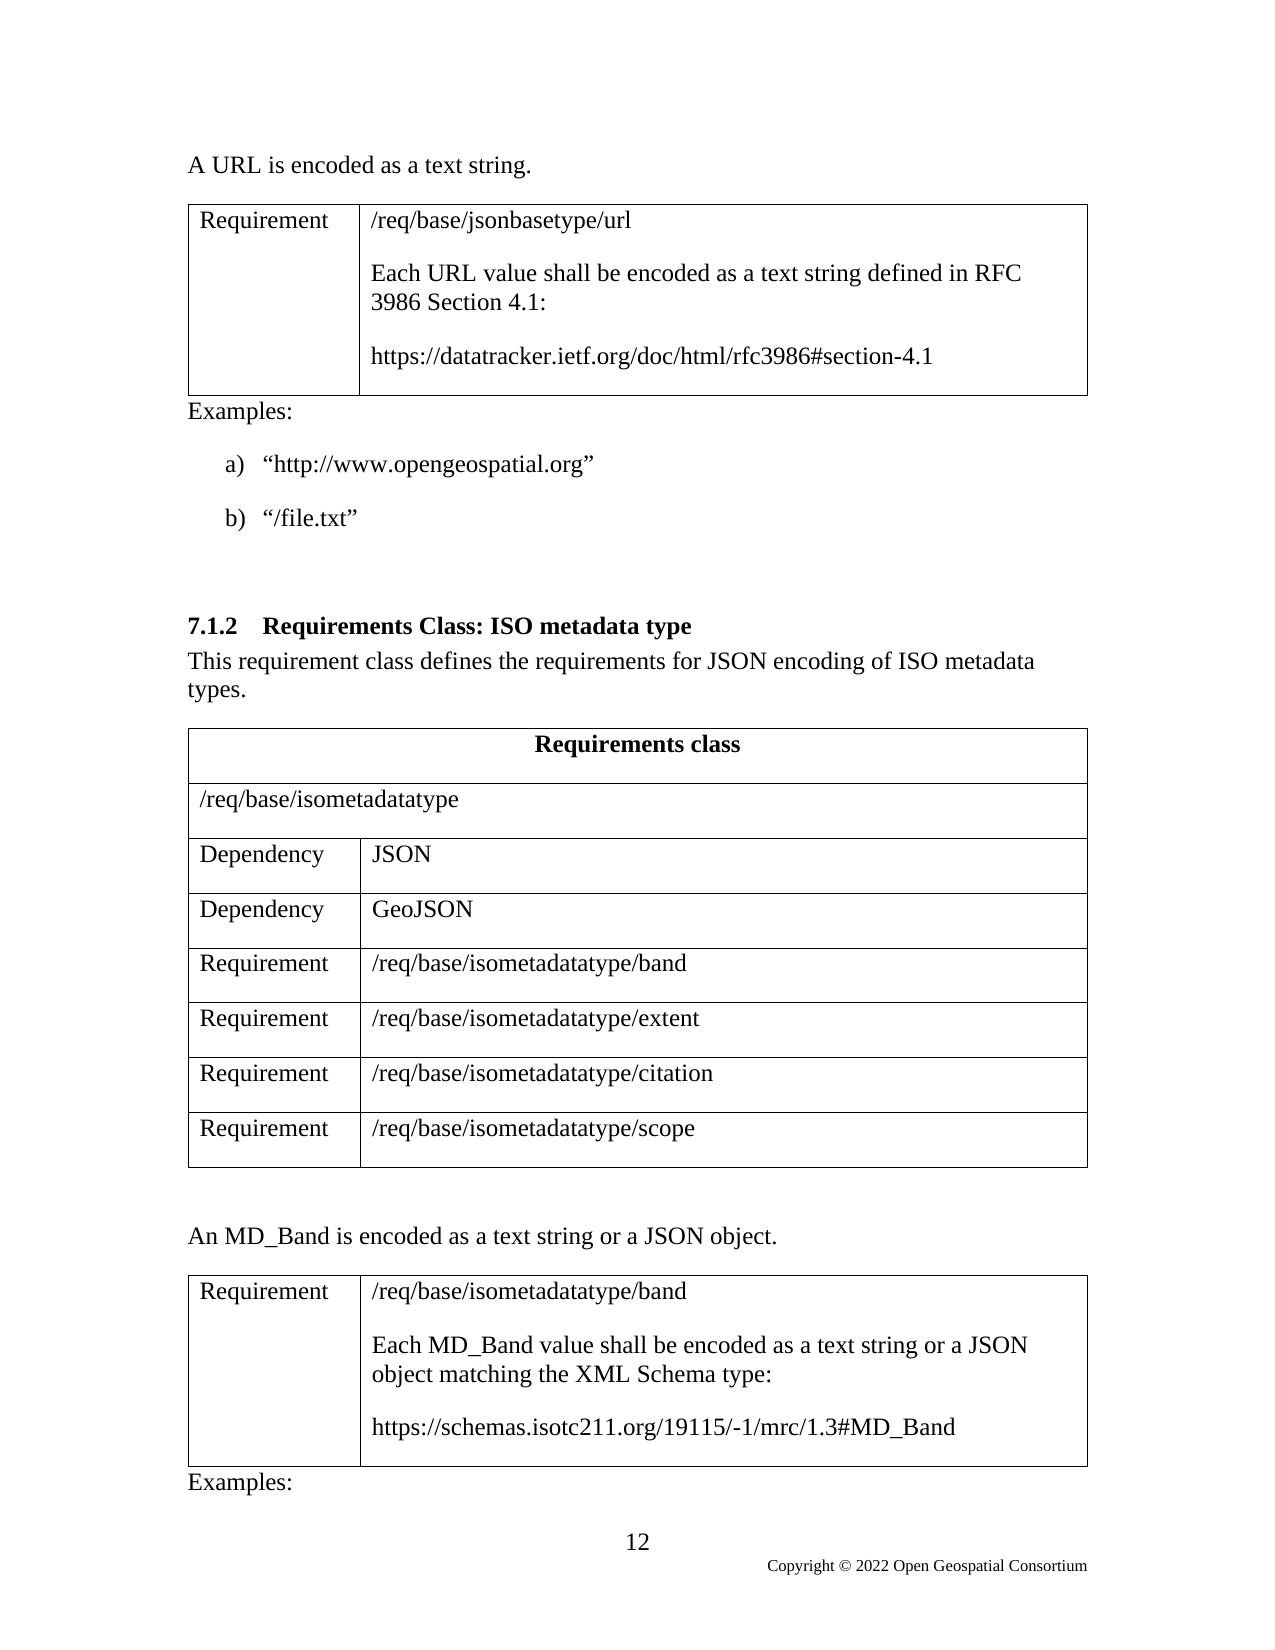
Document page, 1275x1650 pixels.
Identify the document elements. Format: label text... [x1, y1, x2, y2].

table_header Requirement [189, 1276, 360, 1466]
table_cell Requirement [189, 1058, 360, 1112]
table_header Requirement [189, 205, 359, 395]
text A URL is encoded as a text string. [187, 150, 1087, 179]
text Examples: [187, 396, 1087, 424]
table_cell Requirement [189, 1113, 360, 1167]
table_cell GeoJSON [361, 894, 1087, 947]
table_cell Dependency [189, 839, 360, 893]
table_header Requirements class [189, 729, 1087, 783]
table_cell /req/base/isometadatatype/extent [361, 1003, 1087, 1057]
subtitle Requirements Class: ISO metadata type [187, 611, 1087, 639]
list “http://www.opengeospatial.org” [225, 449, 1087, 478]
table_cell Dependency [189, 894, 360, 947]
table_cell Requirement [189, 1003, 360, 1057]
table_header /req/base/jsonbasetype/url Each URL value shall be encoded as a text string defined in RFC 3986 Section 4.1: https://datatracker.ietf.org/doc/html/rfc3986#section-4.1 [360, 205, 1087, 395]
table_cell /req/base/isometadatatype/citation [361, 1058, 1087, 1112]
text An MD_Band is encoded as a text string or a JSON object. [187, 1221, 1087, 1250]
table_cell Requirement [189, 949, 360, 1002]
table_cell /req/base/isometadatatype/scope [361, 1113, 1087, 1167]
table_cell /req/base/isometadatatype/band [361, 949, 1087, 1002]
text This requirement class defines the requirements for JSON encoding of ISO metadata types. [187, 646, 1087, 703]
list “/file.txt” [225, 503, 1087, 532]
text Examples: [187, 1467, 1087, 1496]
table_header /req/base/isometadatatype/band Each MD_Band value shall be encoded as a text string or a JSON object matching the XML Schema type: https://schemas.isotc211.org/19115/-1/mrc/1.3#MD_Band [361, 1276, 1087, 1466]
table_cell /req/base/isometadatatype [189, 784, 1087, 838]
table_cell JSON [361, 839, 1087, 893]
